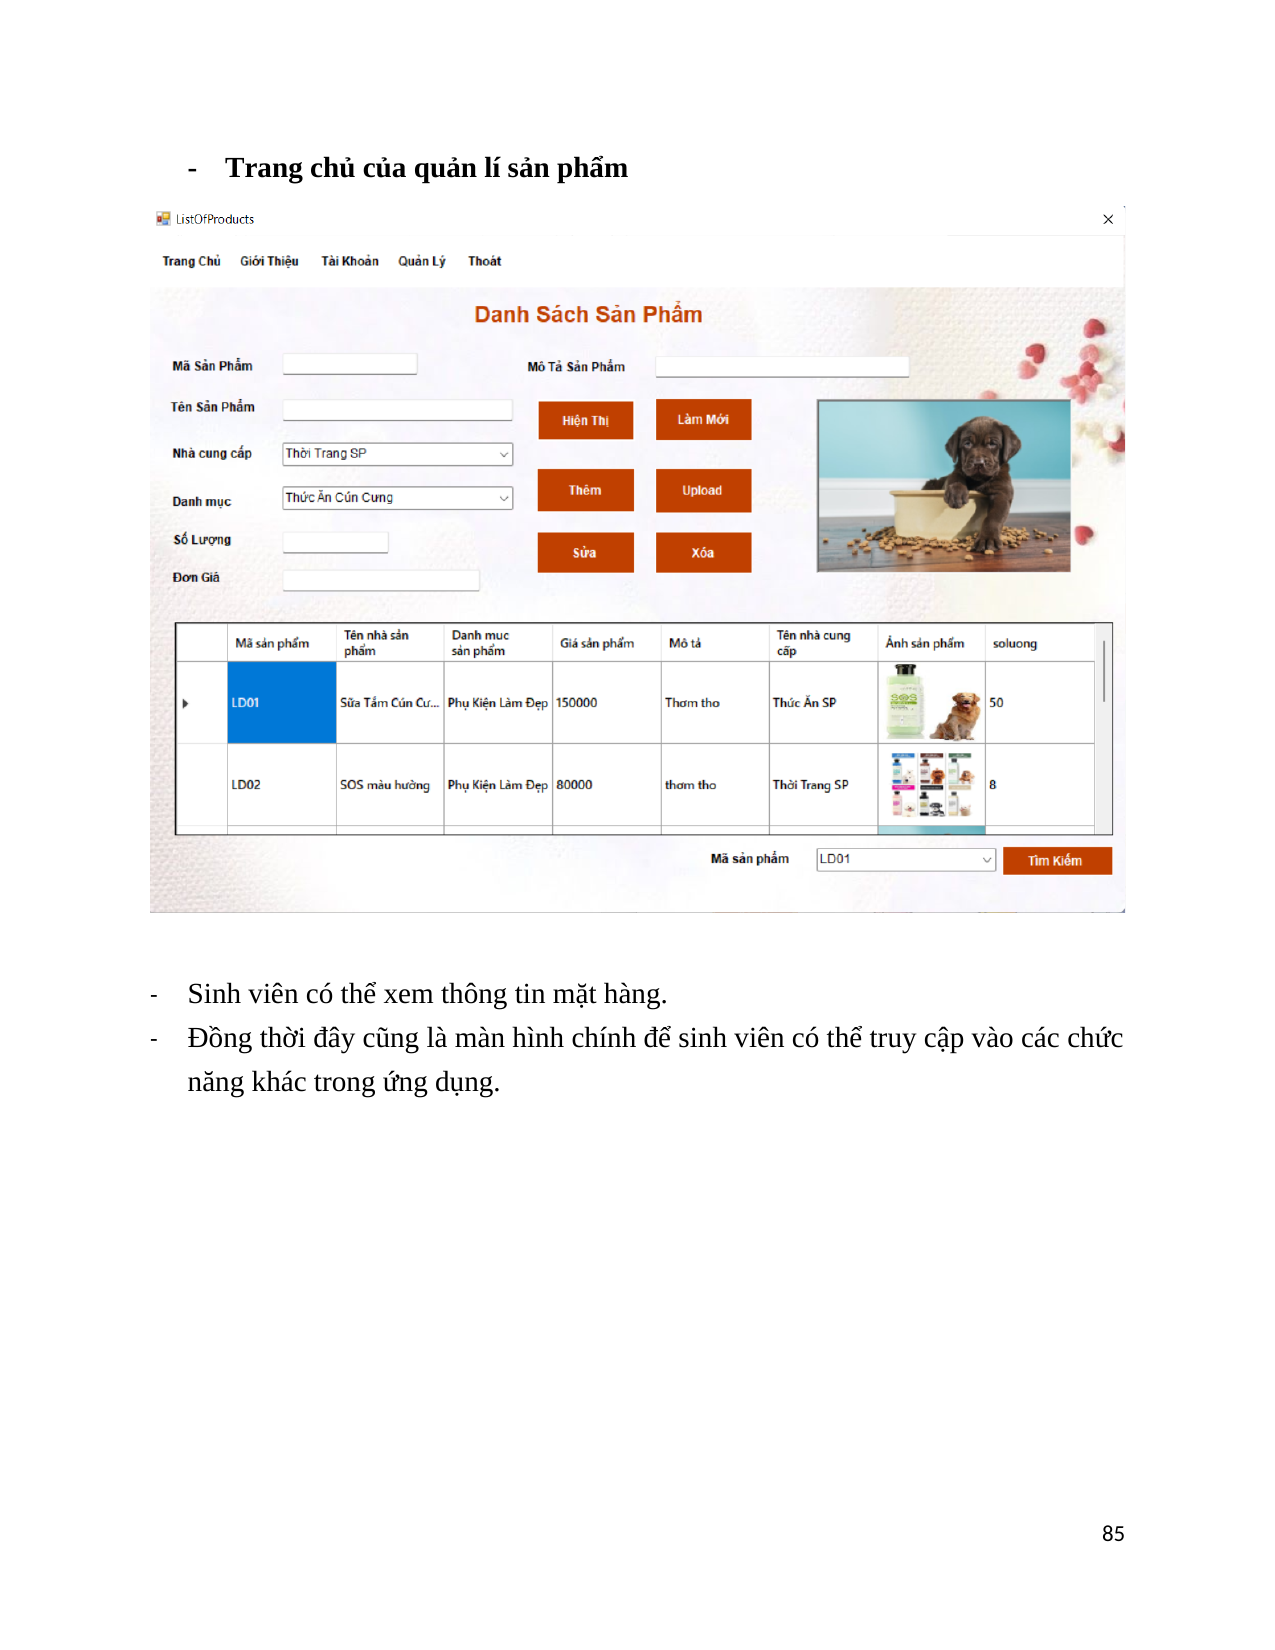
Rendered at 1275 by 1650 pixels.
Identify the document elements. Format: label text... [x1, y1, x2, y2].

picture [150, 206, 1125, 913]
list Sinh viên có thể xem thông tin mặt hàng. [150, 977, 1125, 1010]
list Đồng thời đây cũng là màn hình chính để sinh viên có thể truy cập vào các chức năng khác trong ứng dụng. [150, 1020, 1125, 1097]
list Trang chủ của quản lí sản phẩm [187, 150, 1125, 183]
